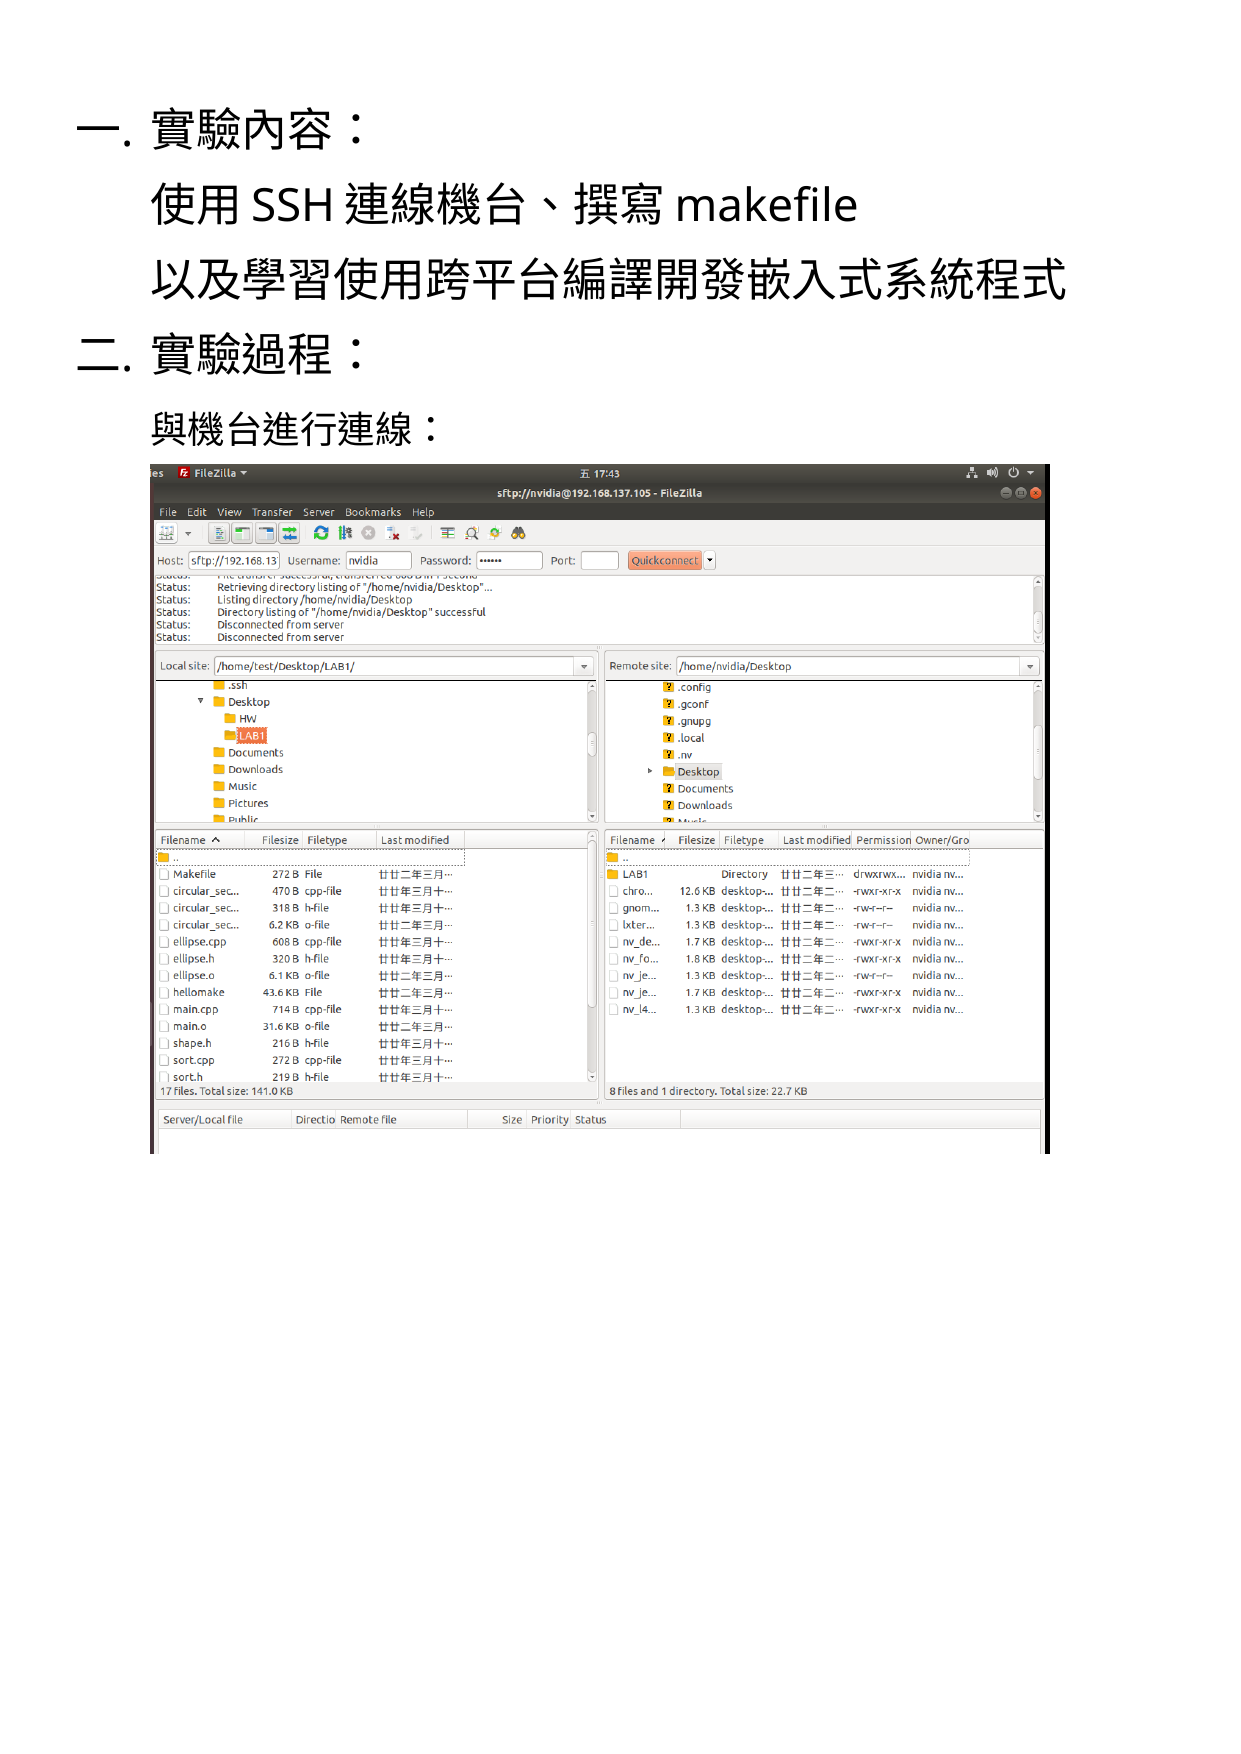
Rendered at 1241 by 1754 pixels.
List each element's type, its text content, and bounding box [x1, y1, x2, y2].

list 與機台進行連線： [150, 389, 1165, 464]
picture [150, 464, 1050, 1154]
text 以及學習使用跨平台編譯開發嵌入式系統程式 [150, 239, 1165, 314]
list 實驗內容： [75, 89, 1165, 164]
list 實驗過程： [75, 314, 1165, 389]
text 使用SSH連線機台、撰寫makefile [150, 164, 1165, 239]
